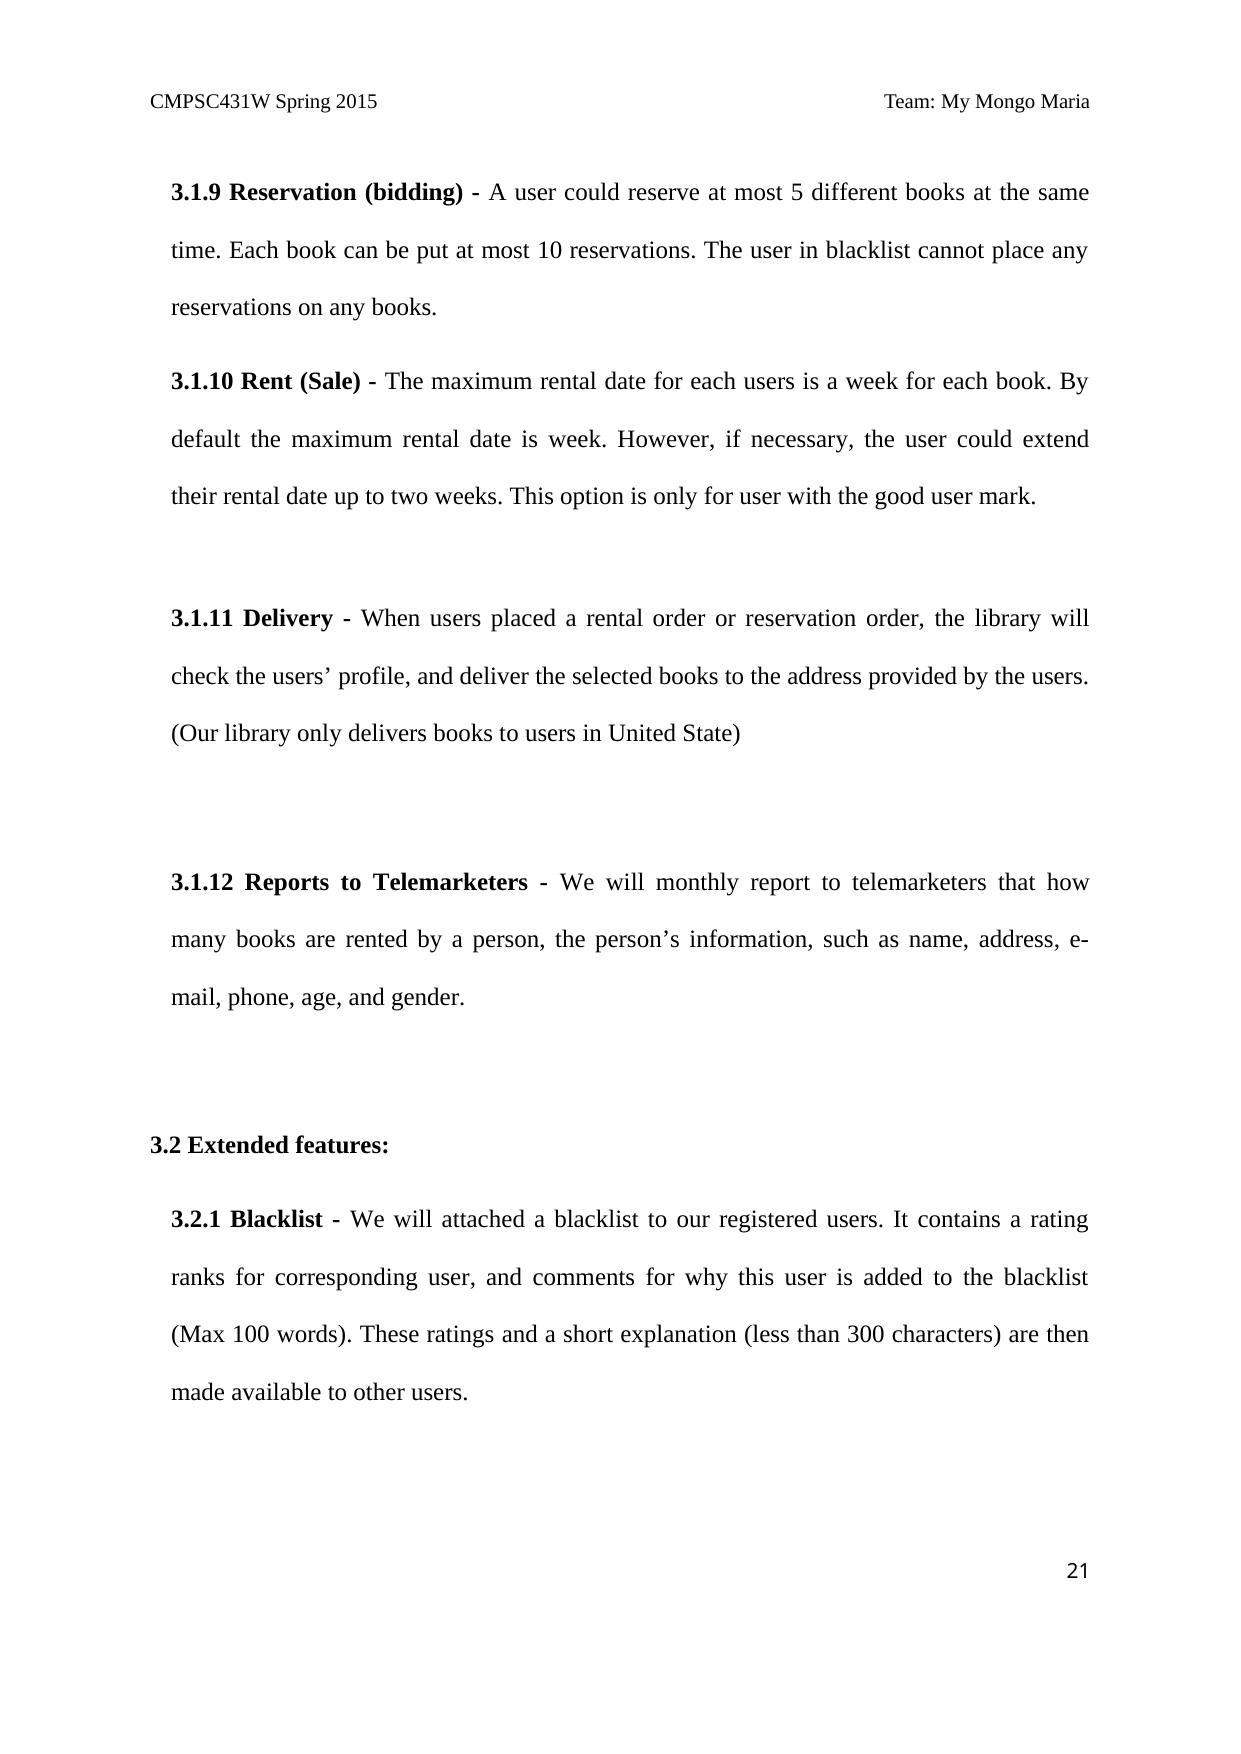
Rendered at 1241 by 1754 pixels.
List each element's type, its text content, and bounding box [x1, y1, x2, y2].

text 3.1.10 Rent (Sale) - The maximum rental date for each users is a week for each book. By default the maximum rental date is week. However, if necessary, the user could extend their rental date up to two weeks. This option is only for user with the good user mark. [171, 366, 1090, 510]
text 3.2 Extended features: [150, 1130, 1090, 1159]
text 3.1.9 Reservation (bidding) - A user could reserve at most 5 different books at the same time. Each book can be put at most 10 reservations. The user in blacklist cannot place any reservations on any books. [171, 177, 1090, 321]
text 3.2.1 Blacklist - We will attached a blacklist to our registered users. It contains a rating ranks for corresponding user, and comments for why this user is added to the blacklist (Max 100 words). These ratings and a short explanation (less than 300 characters) are then made available to other users. [171, 1204, 1090, 1405]
text 3.1.12 Reports to Telemarketers - We will monthly report to telemarketers that how many books are rented by a person, the person’s information, such as name, address, e-mail, phone, age, and gender. [171, 867, 1090, 1010]
text 3.1.11 Delivery - When users placed a rental order or reservation order, the library will check the users’ profile, and deliver the selected books to the address provided by the users. (Our library only delivers books to users in United State) [171, 603, 1090, 747]
